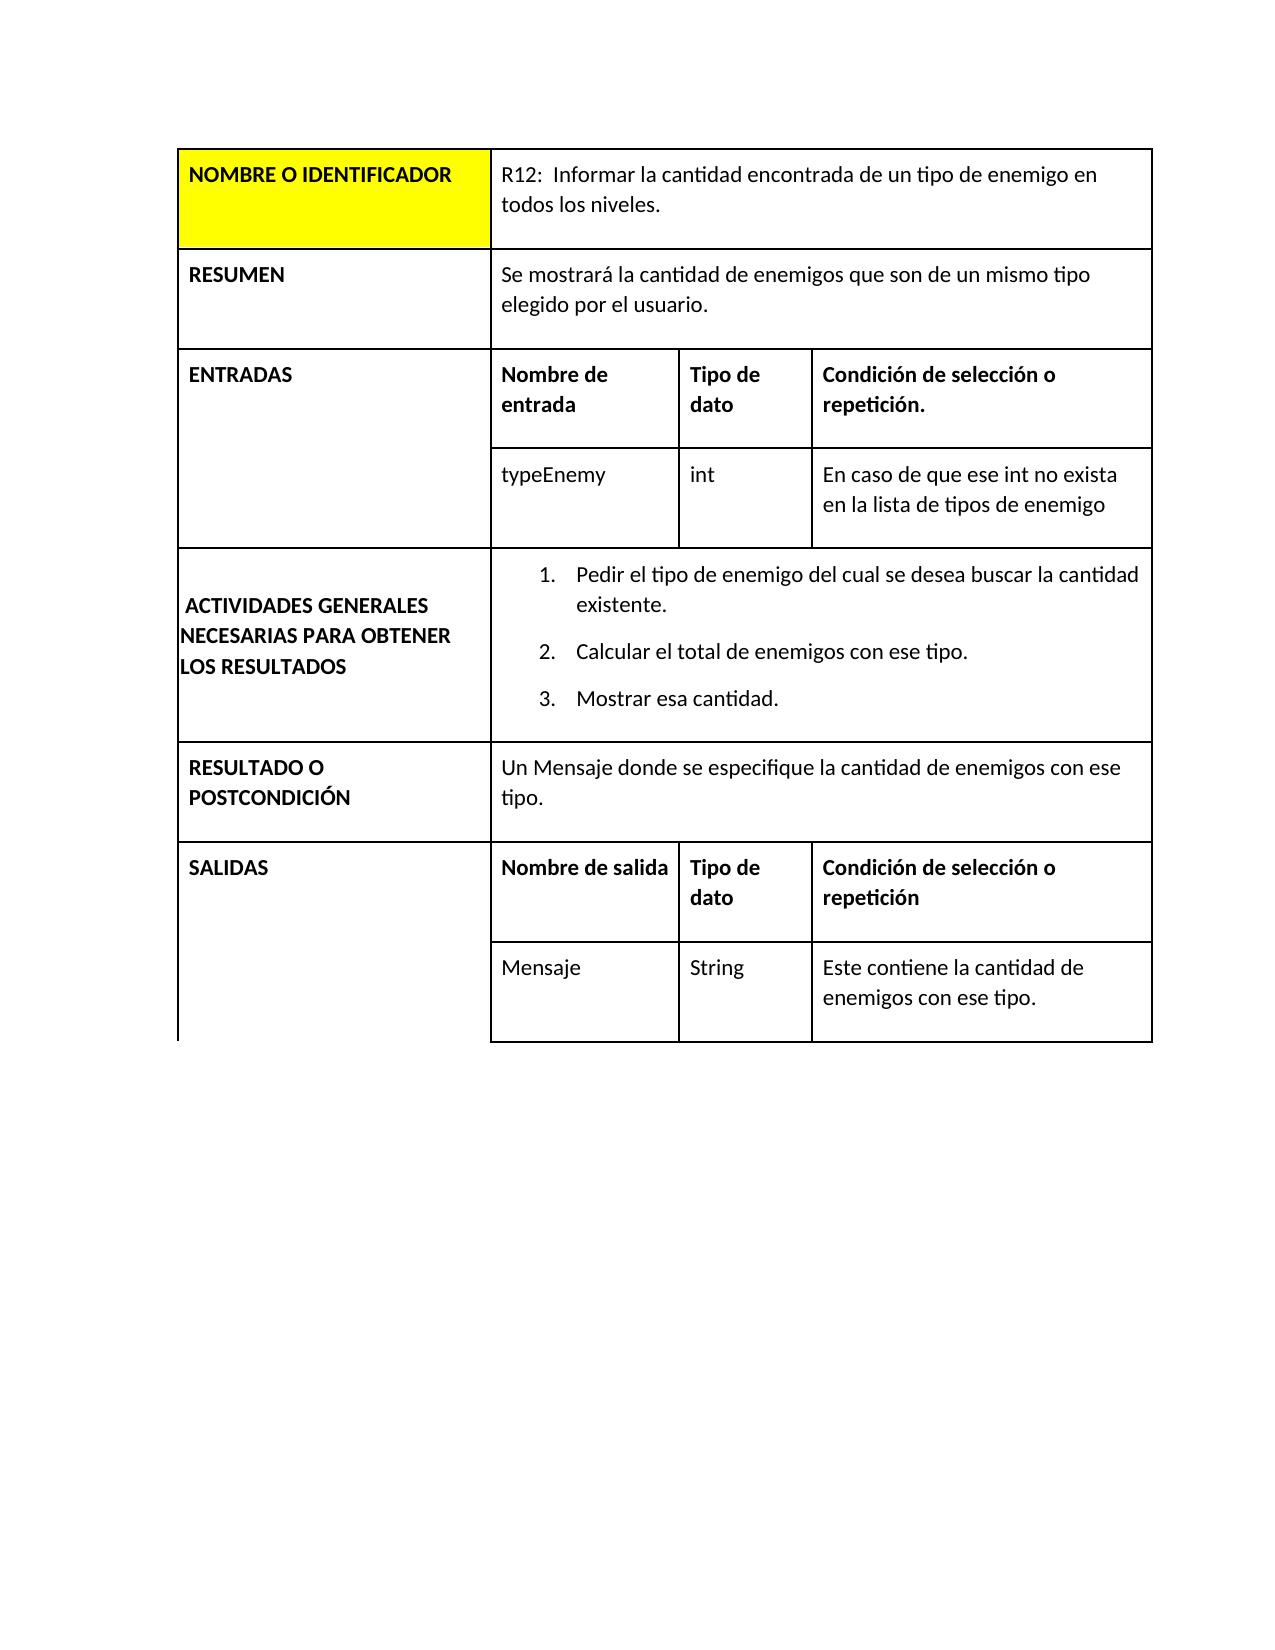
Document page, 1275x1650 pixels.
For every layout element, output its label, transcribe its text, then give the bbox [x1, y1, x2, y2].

table_cell ACTIVIDADES GENERALES NECESARIAS PARA OBTENER LOS RESULTADOS [179, 549, 490, 741]
table_cell Un Mensaje donde se especifique la cantidad de enemigos con ese tipo. [492, 743, 1151, 841]
table_cell Condición de selección o repetición [813, 843, 1151, 941]
table_cell Nombre de salida [492, 843, 678, 941]
table_cell Tipo de dato [680, 843, 811, 941]
table_cell SALIDAS [179, 843, 490, 1041]
table_cell Mensaje [492, 943, 678, 1041]
table_cell En caso de que ese int no exista en la lista de tipos de enemigo [813, 449, 1151, 547]
table_cell Pedir el tipo de enemigo del cual se desea buscar la cantidad existente. Calcular el total de enemigos con ese tipo. Mostrar esa cantidad. [492, 549, 1151, 741]
table_cell String [680, 943, 811, 1041]
table_header NOMBRE O IDENTIFICADOR [179, 150, 490, 247]
table_cell typeEnemy [492, 449, 678, 547]
table_cell RESULTADO O POSTCONDICIÓN [179, 743, 490, 841]
table_header R12: Informar la cantidad encontrada de un tipo de enemigo en todos los niveles. [492, 150, 1151, 247]
table_cell Condición de selección o repetición. [813, 350, 1151, 447]
table_cell Este contiene la cantidad de enemigos con ese tipo. [813, 943, 1151, 1041]
table_cell Nombre de entrada [492, 350, 678, 447]
table_cell Se mostrará la cantidad de enemigos que son de un mismo tipo elegido por el usuario. [492, 250, 1151, 347]
table_cell int [680, 449, 811, 547]
table_cell Tipo de dato [680, 350, 811, 447]
table_cell ENTRADAS [179, 350, 490, 547]
table_cell RESUMEN [179, 250, 490, 347]
